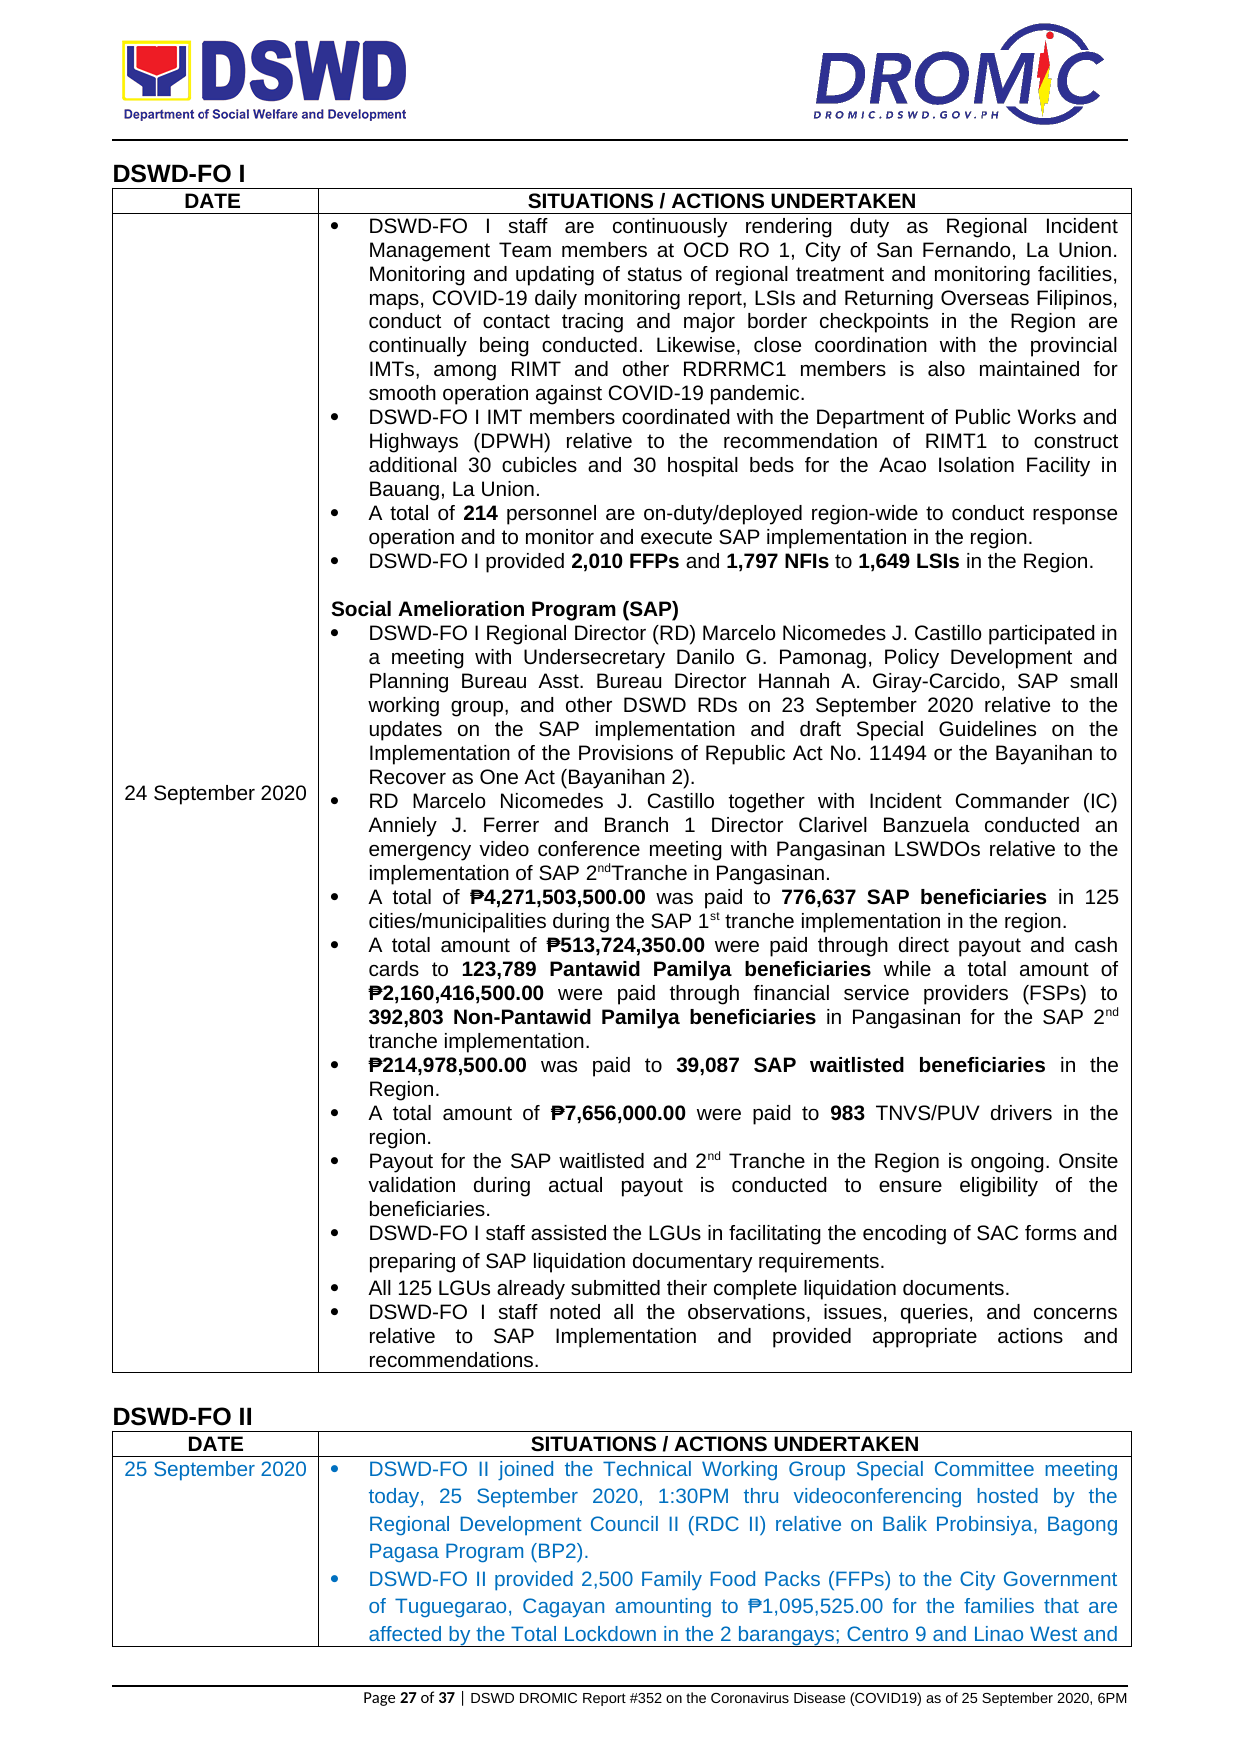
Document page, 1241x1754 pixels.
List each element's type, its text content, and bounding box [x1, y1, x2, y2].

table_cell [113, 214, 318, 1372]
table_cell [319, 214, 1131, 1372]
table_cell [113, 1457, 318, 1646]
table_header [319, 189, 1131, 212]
picture [112, 37, 416, 125]
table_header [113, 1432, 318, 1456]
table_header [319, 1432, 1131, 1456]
picture [781, 23, 1133, 125]
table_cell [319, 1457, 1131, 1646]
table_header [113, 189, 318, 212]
text DSWD-FO I [112, 159, 1122, 187]
text DSWD-FO II [112, 1402, 1128, 1431]
